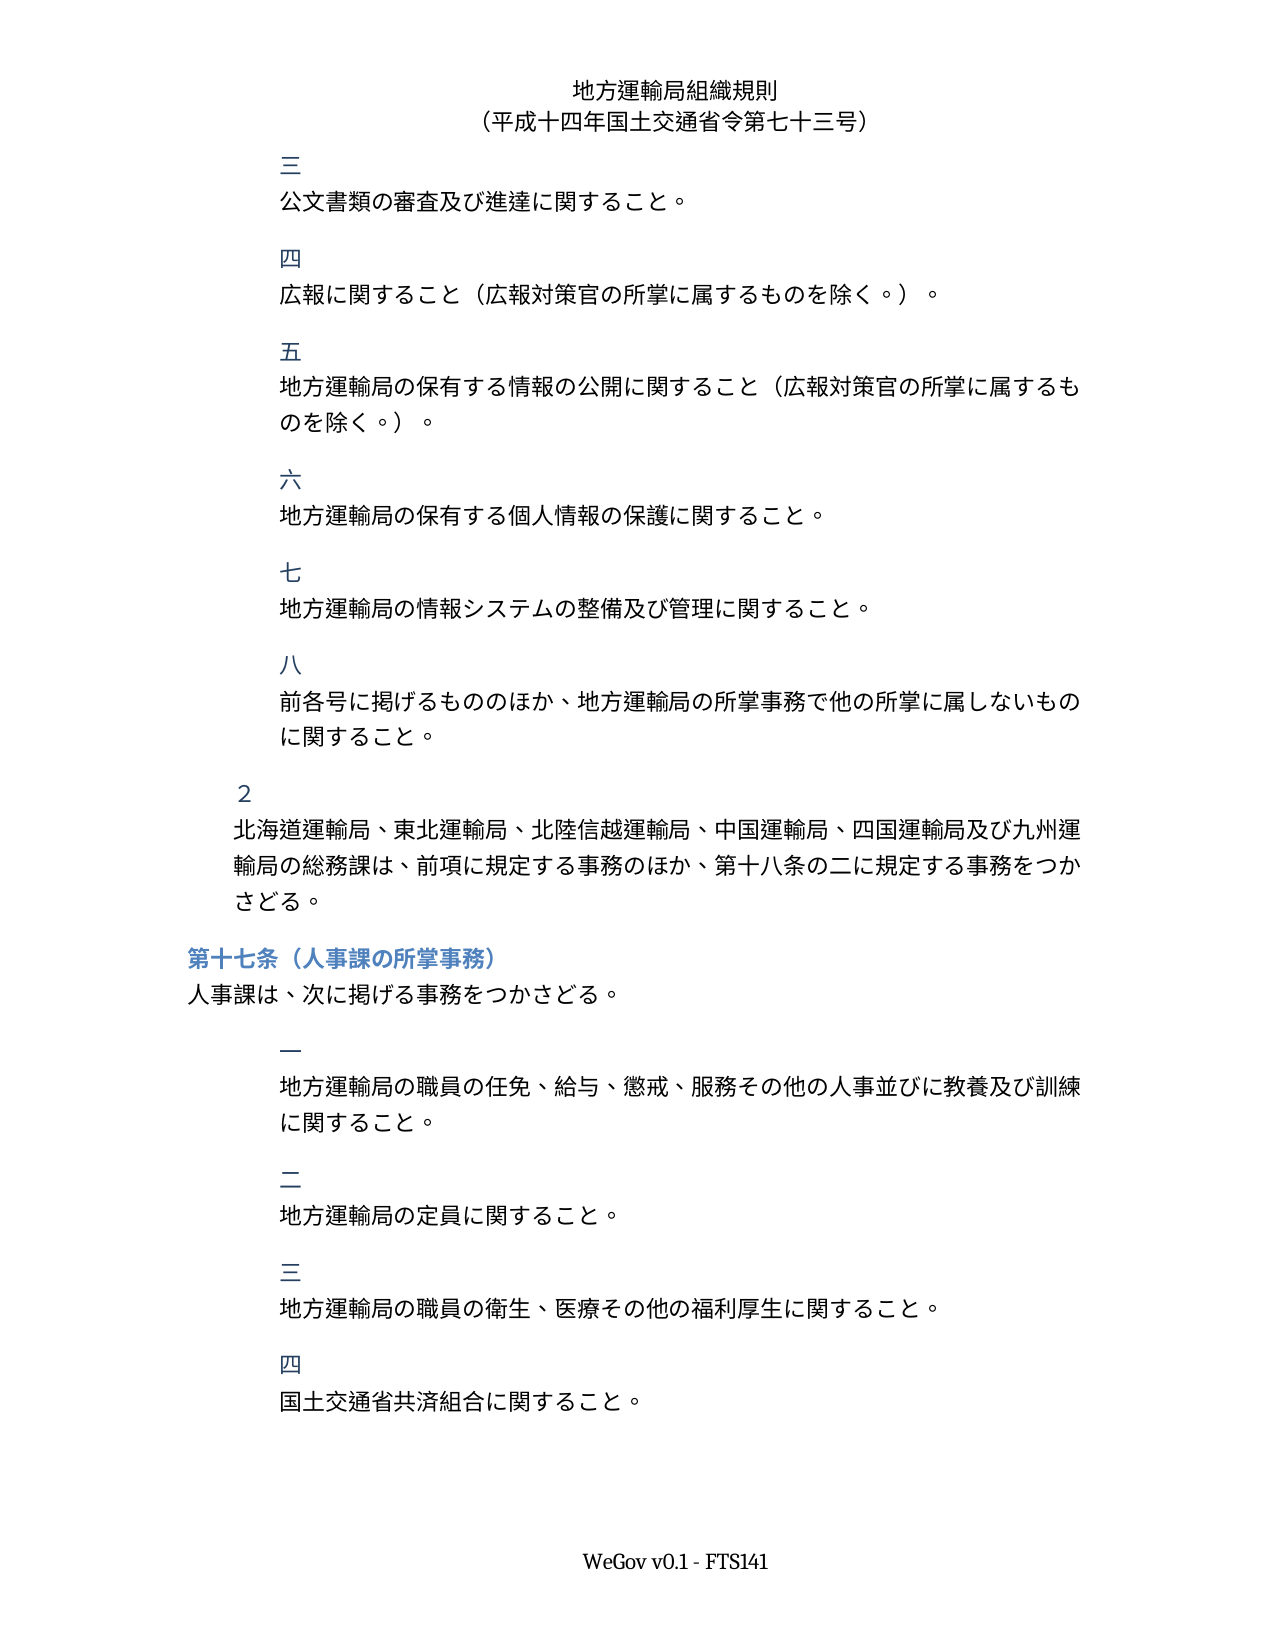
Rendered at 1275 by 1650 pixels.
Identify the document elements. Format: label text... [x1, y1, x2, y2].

text 公文書類の審査及び進達に関すること。 [279, 186, 1087, 217]
text 地方運輸局の職員の衛生、医療その他の福利厚生に関すること。 [279, 1293, 1087, 1324]
subtitle 四 [279, 243, 1087, 274]
text 地方運輸局の職員の任免、給与、懲戒、服務その他の人事並びに教養及び訓練に関すること。 [279, 1071, 1087, 1138]
subtitle 三 [279, 1257, 1087, 1288]
text 前各号に掲げるもののほか、地方運輸局の所掌事務で他の所掌に属しないものに関すること。 [279, 685, 1087, 753]
text 地方運輸局の情報システムの整備及び管理に関すること。 [279, 593, 1087, 624]
subtitle 五 [279, 335, 1087, 367]
text 北海道運輸局、東北運輸局、北陸信越運輸局、中国運輸局、四国運輸局及び九州運輸局の総務課は、前項に規定する事務のほか、第十八条の二に規定する事務をつかさどる。 [233, 814, 1087, 917]
text 地方運輸局の定員に関すること。 [279, 1200, 1087, 1231]
subtitle 三 [279, 150, 1087, 181]
subtitle 四 [279, 1349, 1087, 1381]
subtitle 二 [279, 1164, 1087, 1195]
text 地方運輸局の保有する情報の公開に関すること（広報対策官の所掌に属するものを除く。）。 [279, 371, 1087, 438]
text 地方運輸局の保有する個人情報の保護に関すること。 [279, 500, 1087, 531]
subtitle 六 [279, 464, 1087, 495]
text 広報に関すること（広報対策官の所掌に属するものを除く。）。 [279, 279, 1087, 310]
subtitle 第十七条（人事課の所掌事務） [187, 943, 1087, 974]
subtitle 七 [279, 557, 1087, 588]
subtitle 一 [279, 1035, 1087, 1067]
subtitle ２ [233, 778, 1087, 809]
subtitle 八 [279, 649, 1087, 681]
text 国土交通省共済組合に関すること。 [279, 1385, 1087, 1417]
text 人事課は、次に掲げる事務をつかさどる。 [187, 979, 1087, 1010]
